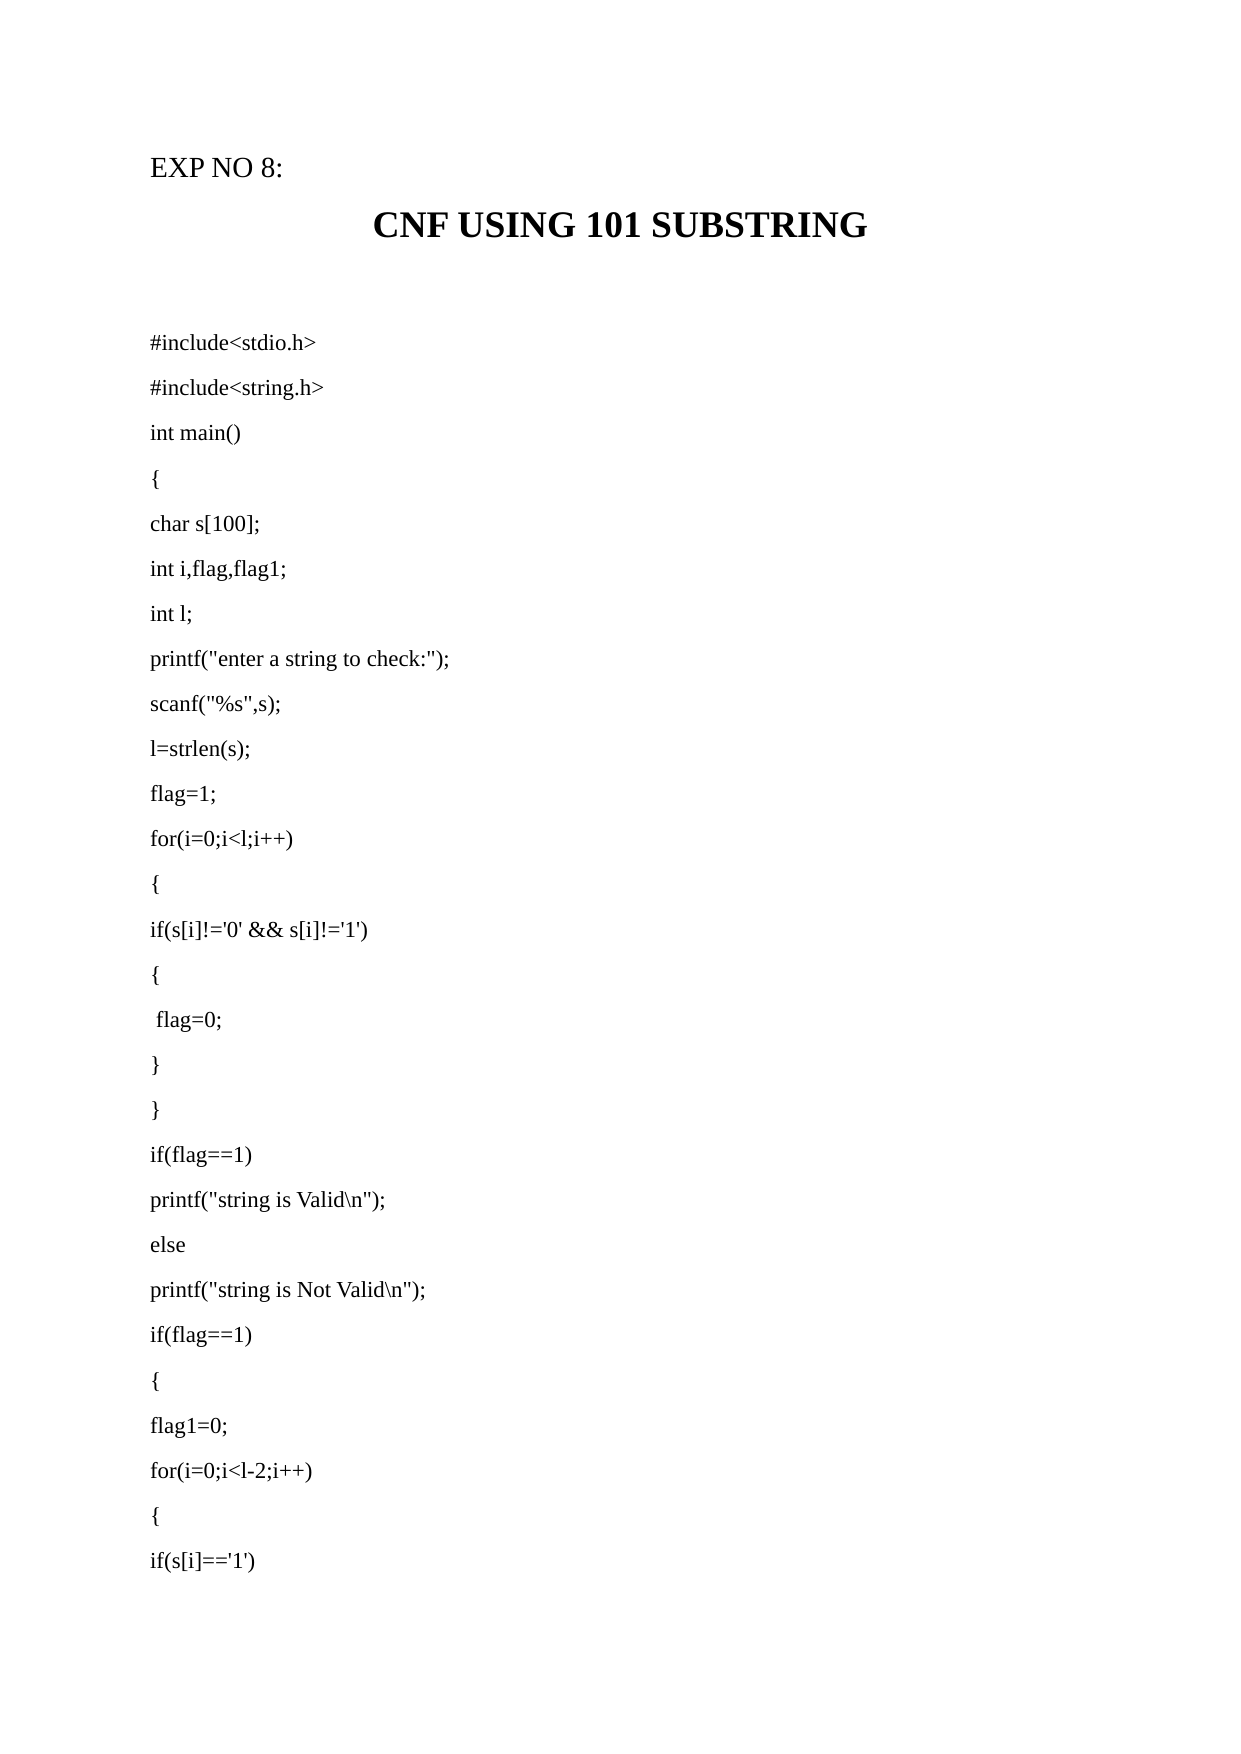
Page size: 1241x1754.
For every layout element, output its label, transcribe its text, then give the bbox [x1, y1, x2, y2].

text for(i=0;i<l;i++) [150, 825, 1090, 852]
text EXP NO 8: [150, 150, 1090, 183]
text { [150, 961, 1090, 987]
text { [150, 1502, 1090, 1528]
text int main() [150, 419, 1090, 446]
text scanf("%s",s); [150, 690, 1090, 716]
text #include<stdio.h> [150, 329, 1090, 356]
text for(i=0;i<l-2;i++) [150, 1457, 1090, 1483]
text if(flag==1) [150, 1141, 1090, 1167]
text flag1=0; [150, 1412, 1090, 1438]
text printf("enter a string to check:"); [150, 645, 1090, 671]
text { [150, 464, 1090, 491]
text CNF USING 101 SUBSTRING [150, 203, 1090, 246]
text char s[100]; [150, 510, 1090, 536]
text int i,flag,flag1; [150, 555, 1090, 581]
text printf("string is Not Valid\n"); [150, 1276, 1090, 1303]
text printf("string is Valid\n"); [150, 1186, 1090, 1213]
text } [150, 1096, 1090, 1122]
text { [150, 871, 1090, 897]
text l=strlen(s); [150, 735, 1090, 762]
text if(s[i]!='0' && s[i]!='1') [150, 916, 1090, 942]
text int l; [150, 600, 1090, 626]
text flag=1; [150, 780, 1090, 807]
text } [150, 1051, 1090, 1077]
text { [150, 1367, 1090, 1393]
text else [150, 1231, 1090, 1258]
text #include<string.h> [150, 374, 1090, 401]
text if(s[i]=='1') [150, 1547, 1090, 1573]
text if(flag==1) [150, 1322, 1090, 1348]
text flag=0; [150, 1006, 1090, 1032]
